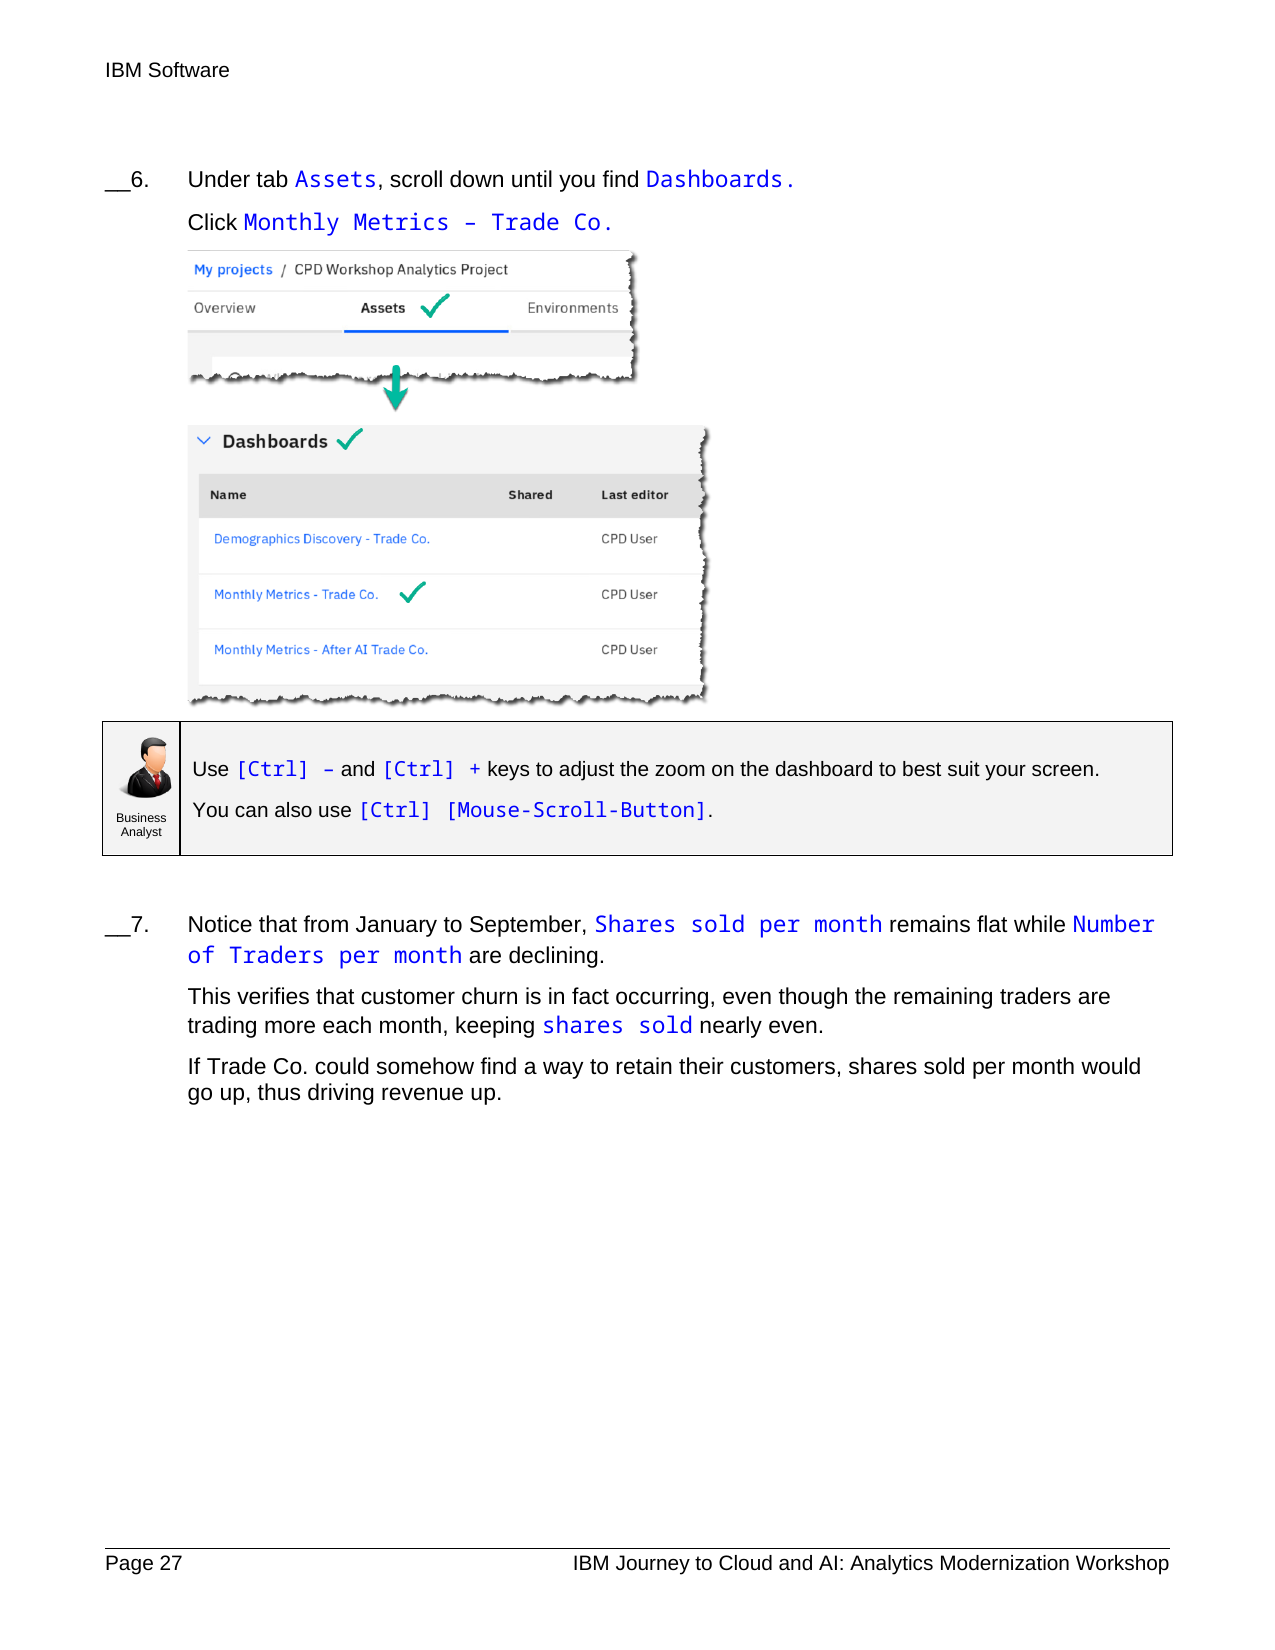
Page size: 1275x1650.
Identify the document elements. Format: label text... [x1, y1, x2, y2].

list Click Monthly Metrics – Trade Co. [187, 206, 1170, 237]
picture [187, 250, 640, 413]
list Under tab Assets, scroll down until you find Dashboards. [105, 162, 1170, 194]
table_header Use [Ctrl] – and [Ctrl] + keys to adjust the zoom on the dashboard to best suit your screen. You can also use [Ctrl] [Mouse-Scroll-Button]. [181, 722, 1172, 854]
picture [114, 737, 174, 798]
list This verifies that customer churn is in fact occurring, even though the remaining traders are trading more each month, keeping shares sold nearly even. [187, 983, 1170, 1040]
picture [187, 425, 713, 709]
table_header Business Analyst [103, 722, 179, 854]
list If Trade Co. could somehow find a way to retain their customers, shares sold per month would go up, thus driving revenue up. [187, 1053, 1170, 1106]
list Notice that from January to September, Shares sold per month remains flat while Number of Traders per month are declining. [105, 908, 1170, 970]
